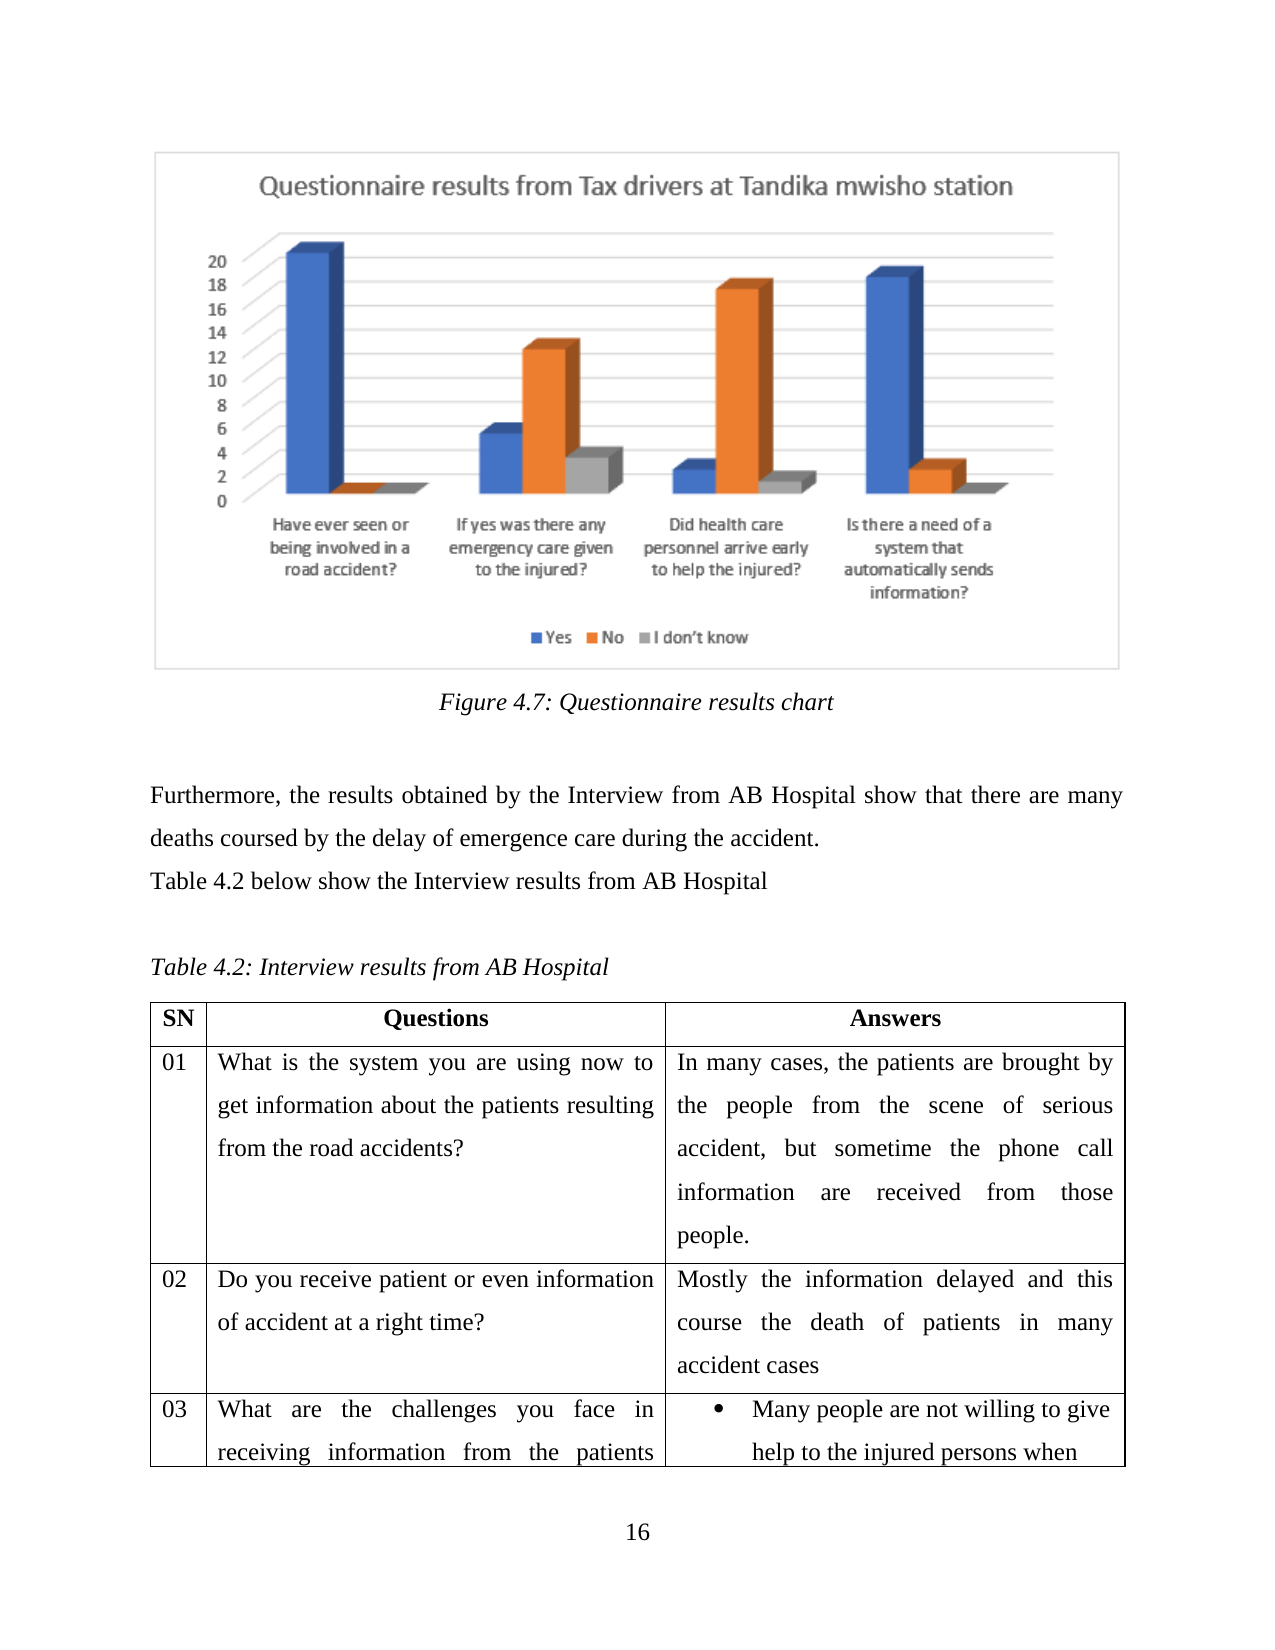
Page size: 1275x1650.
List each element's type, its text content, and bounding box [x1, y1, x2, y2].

picture [150, 150, 1125, 673]
text Table 4.2: Interview results from AB Hospital [150, 952, 1125, 981]
table_cell Mostly the information delayed and this course the death of patients in many accident cases [666, 1264, 1124, 1393]
table_cell What is the system you are using now to get information about the patients resulting from the road accidents? [207, 1047, 665, 1263]
table_cell 01 [151, 1047, 206, 1263]
table_cell 03 [151, 1394, 206, 1466]
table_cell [666, 1394, 1124, 1466]
text Furthermore, the results obtained by the Interview from AB Hospital show that there are many deaths coursed by the delay of emergence care during the accident. [150, 780, 1125, 852]
table_cell In many cases, the patients are brought by the people from the scene of serious accident, but sometime the phone call information are received from those people. [666, 1047, 1124, 1263]
table_cell 02 [151, 1264, 206, 1393]
table_cell Do you receive patient or even information of accident at a right time? [207, 1264, 665, 1393]
table_header Answers [666, 1003, 1124, 1046]
table_header SN [151, 1003, 206, 1046]
table_header Questions [207, 1003, 665, 1046]
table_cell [207, 1394, 665, 1466]
text Table 4.2 below show the Interview results from AB Hospital [150, 866, 1125, 895]
